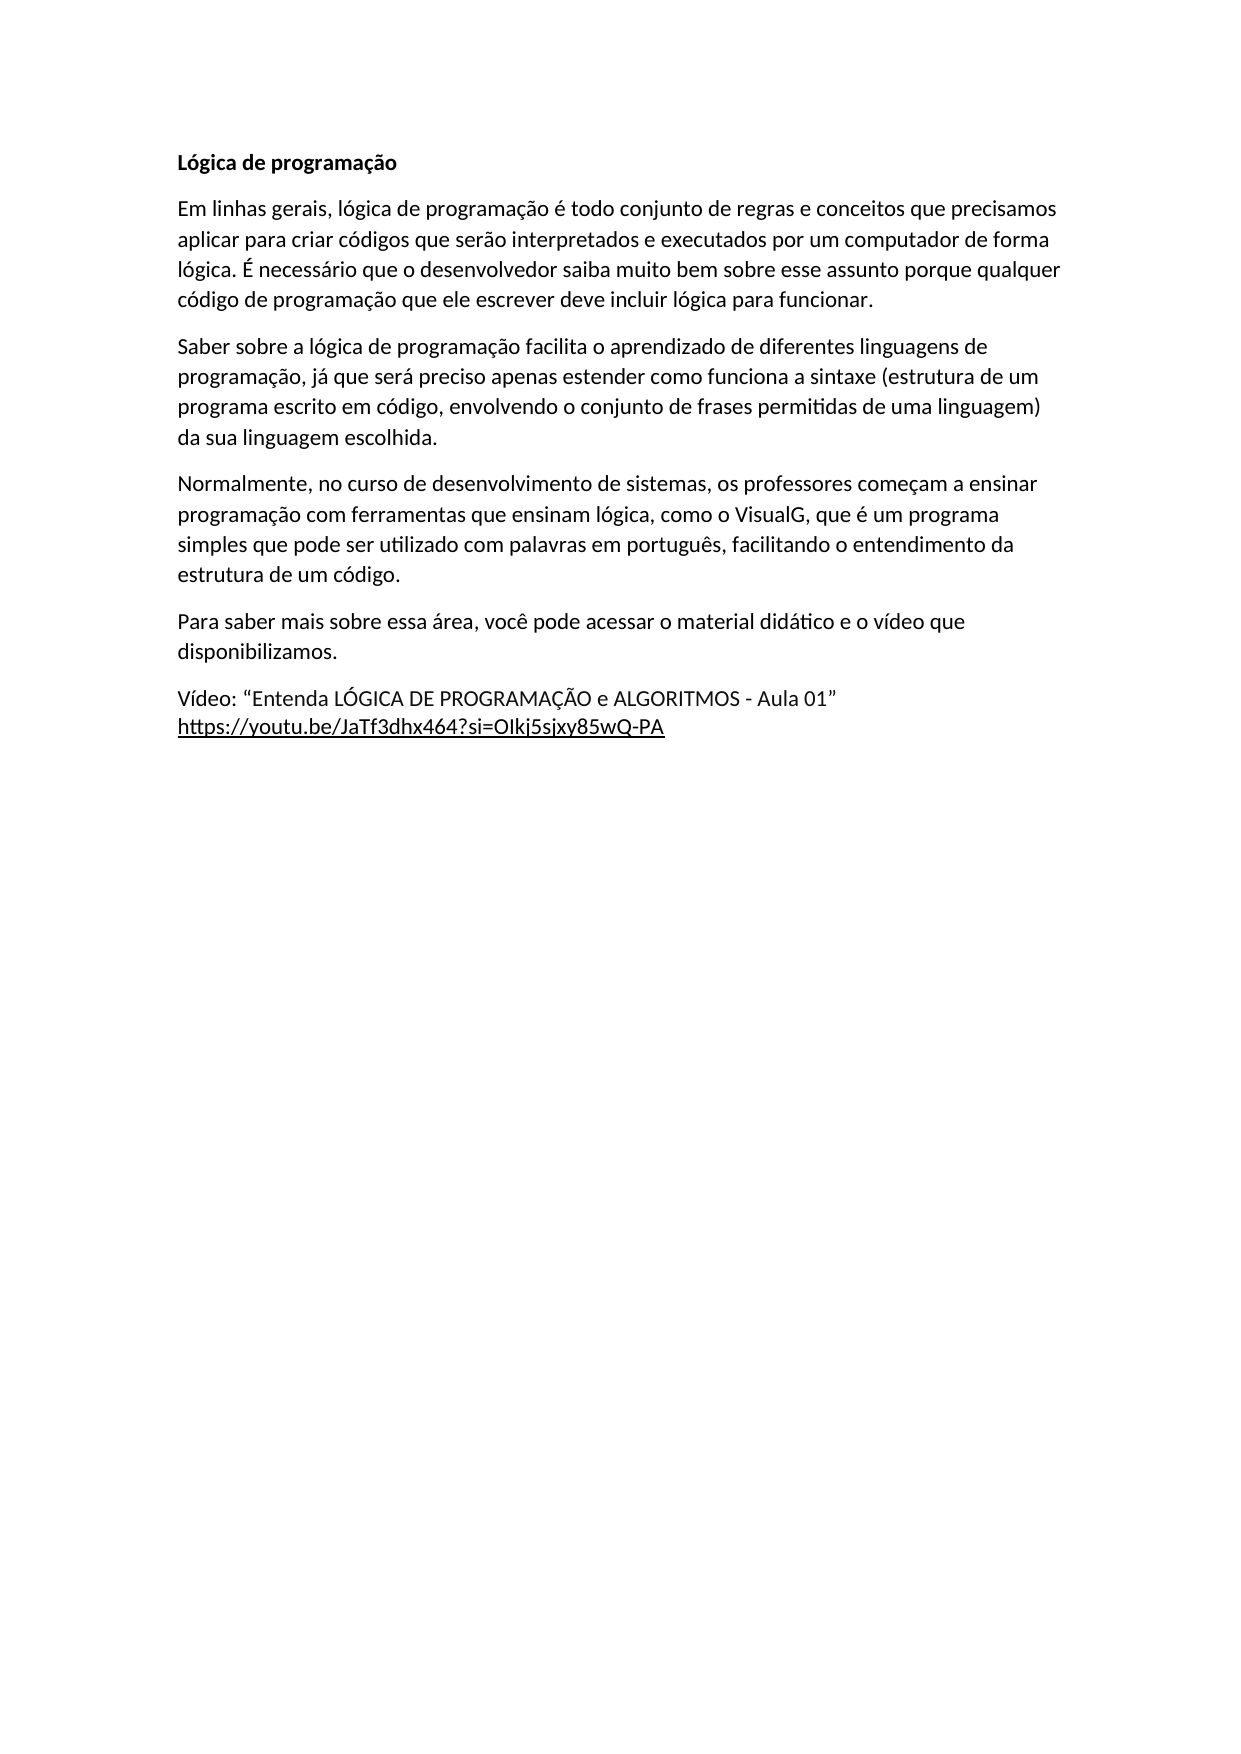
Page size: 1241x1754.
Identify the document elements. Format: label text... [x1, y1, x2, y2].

text Normalmente, no curso de desenvolvimento de sistemas, os professores começam a ensinar programação com ferramentas que ensinam lógica, como o VisualG, que é um programa simples que pode ser utilizado com palavras em português, facilitando o entendimento da estrutura de um código. [177, 469, 1063, 588]
text Lógica de programação [177, 148, 1063, 176]
subtitle Vídeo: “Entenda LÓGICA DE PROGRAMAÇÃO e ALGORITMOS - Aula 01” [177, 684, 1063, 712]
text Saber sobre a lógica de programação facilita o aprendizado de diferentes linguagens de programação, já que será preciso apenas estender como funciona a sintaxe (estrutura de um programa escrito em código, envolvendo o conjunto de frases permitidas de uma linguagem) da sua linguagem escolhida. [177, 332, 1063, 451]
text https://youtu.be/JaTf3dhx464?si=OIkj5sjxy85wQ-PA [177, 712, 1063, 740]
text Para saber mais sobre essa área, você pode acessar o material didático e o vídeo que disponibilizamos. [177, 607, 1063, 665]
text Em linhas gerais, lógica de programação é todo conjunto de regras e conceitos que precisamos aplicar para criar códigos que serão interpretados e executados por um computador de forma lógica. É necessário que o desenvolvedor saiba muito bem sobre esse assunto porque qualquer código de programação que ele escrever deve incluir lógica para funcionar. [177, 194, 1063, 313]
